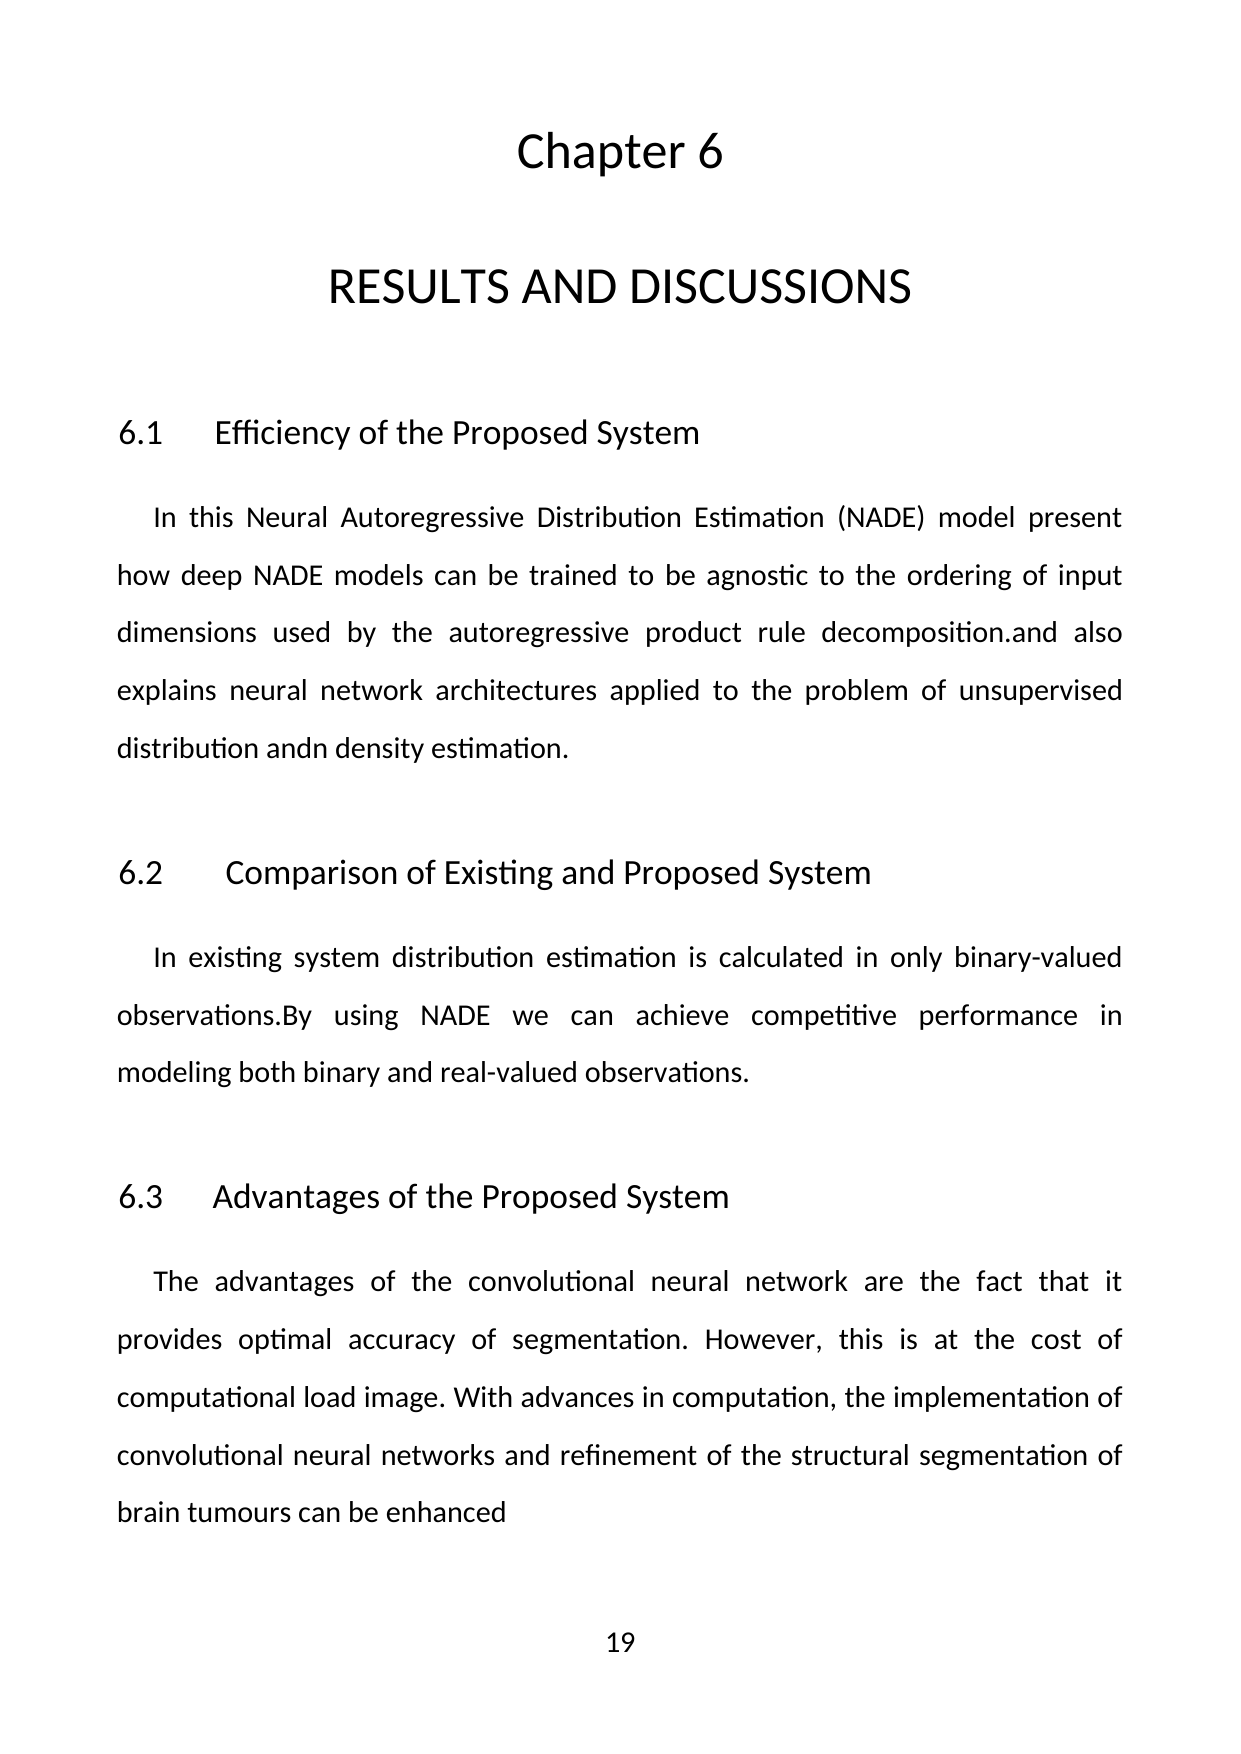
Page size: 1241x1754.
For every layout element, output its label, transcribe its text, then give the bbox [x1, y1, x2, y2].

text Chapter 6 [89, 118, 1151, 182]
subtitle 6.2 Comparison of Existing and Proposed System [89, 850, 1180, 893]
text In this Neural Autoregressive Distribution Estimation (NADE) model present how deep NADE models can be trained to be agnostic to the ordering of input dimensions used by the autoregressive product rule decomposition.and also explains neural network architectures applied to the problem of unsupervised distribution andn density estimation. [117, 498, 1124, 766]
subtitle 6.1 Efficiency of the Proposed System [89, 410, 1180, 453]
subtitle RESULTS AND DISCUSSIONS [89, 253, 1151, 317]
text The advantages of the convolutional neural network are the fact that it provides optimal accuracy of segmentation. However, this is at the cost of computational load image. With advances in computation, the implementation of convolutional neural networks and refinement of the structural segmentation of brain tumours can be enhanced [117, 1262, 1124, 1530]
subtitle 6.3 Advantages of the Proposed System [89, 1174, 1180, 1217]
text In existing system distribution estimation is calculated in only binary-valued observations.By using NADE we can achieve competitive performance in modeling both binary and real-valued observations. [117, 938, 1124, 1090]
